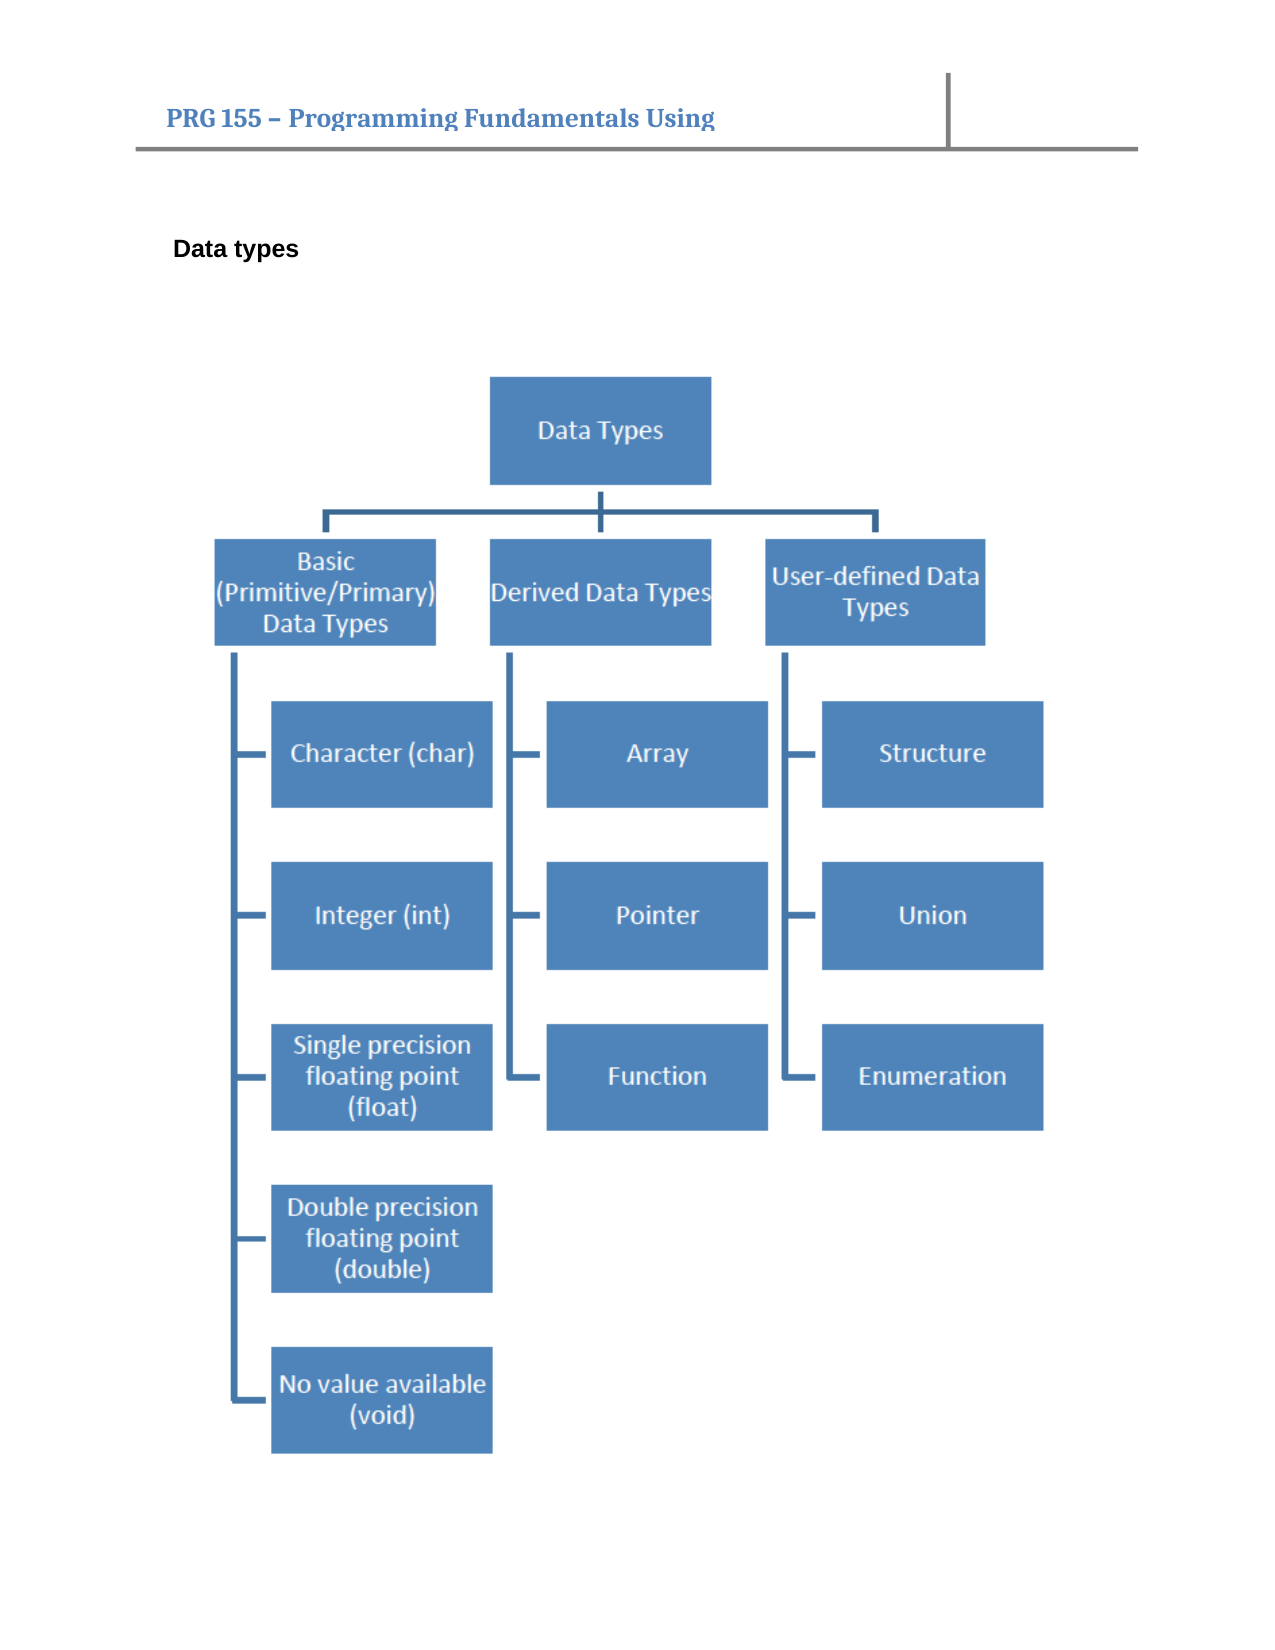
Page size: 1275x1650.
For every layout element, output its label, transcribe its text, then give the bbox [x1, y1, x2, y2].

picture [127, 346, 1125, 1516]
subtitle Data types [150, 233, 1125, 262]
